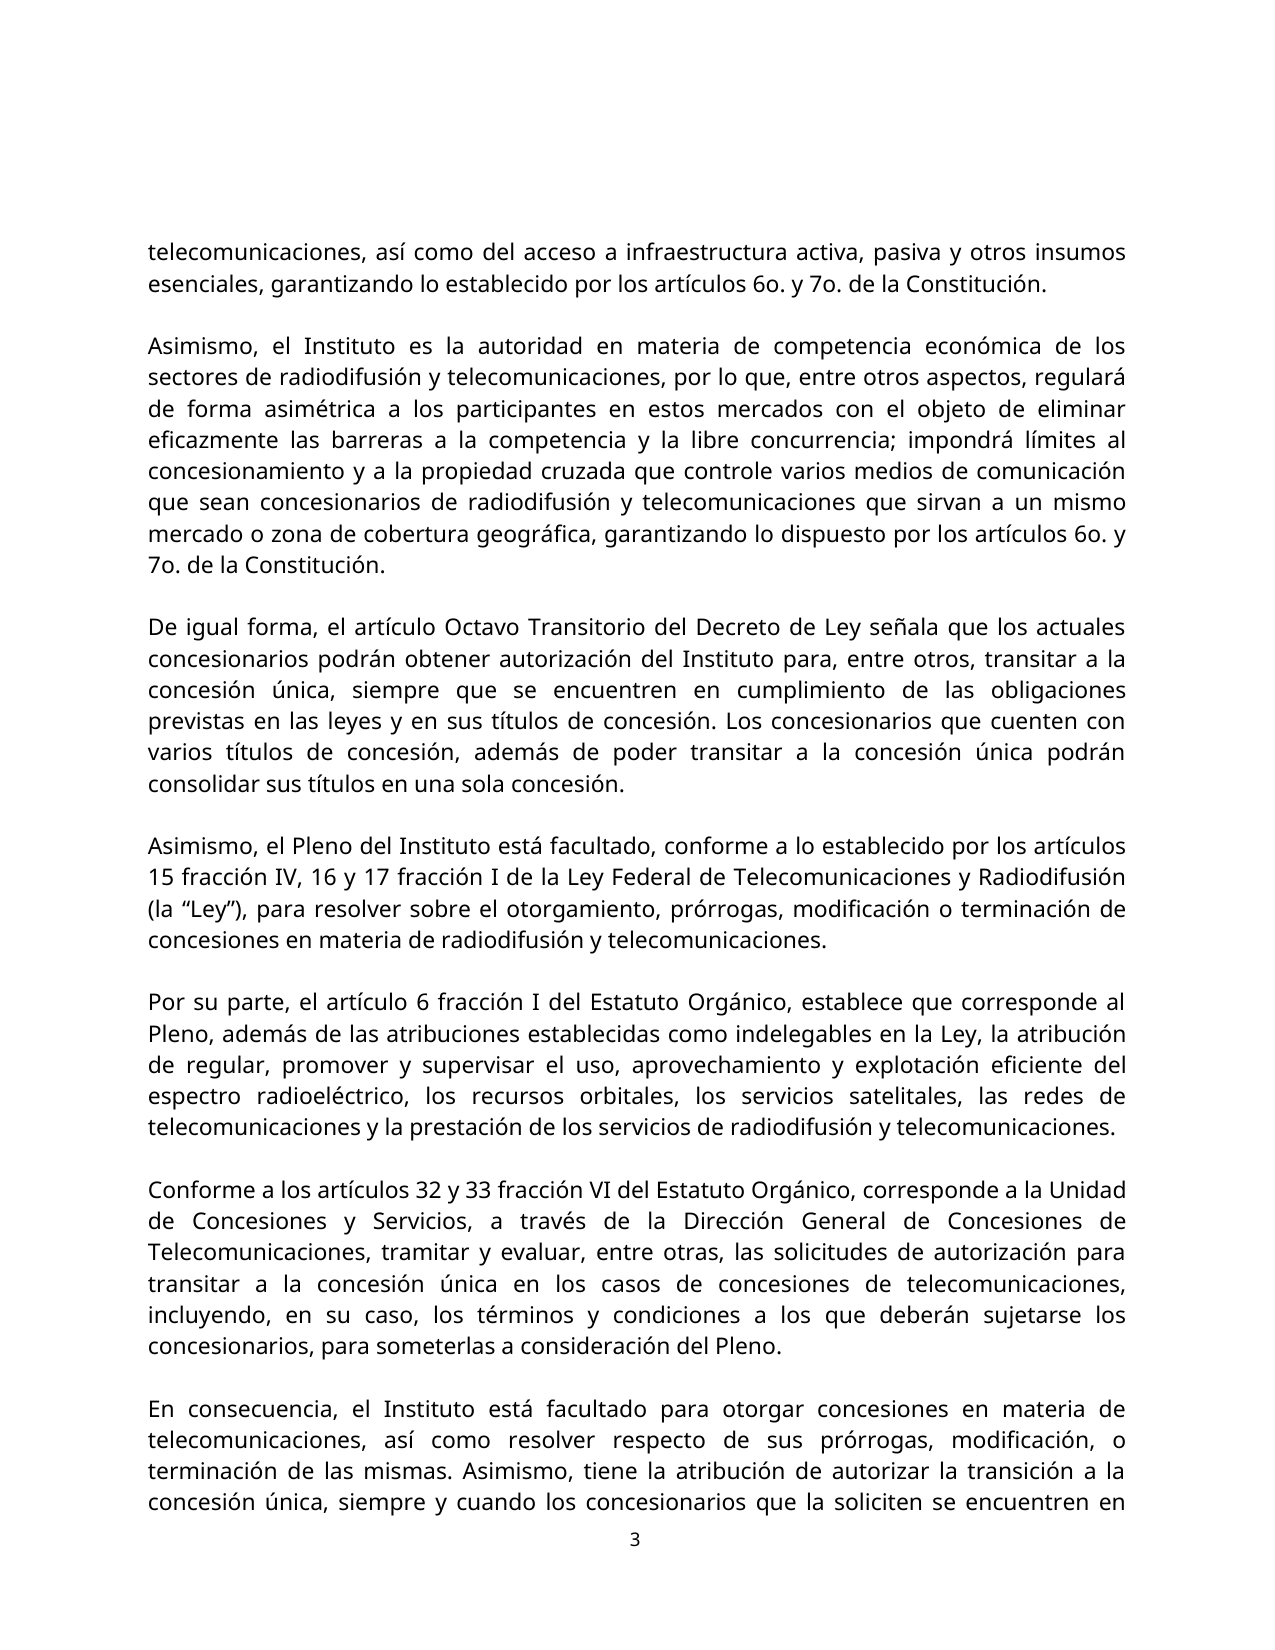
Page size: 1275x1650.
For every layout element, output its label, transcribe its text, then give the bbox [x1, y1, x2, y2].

text Asimismo, el Pleno del Instituto está facultado, conforme a lo establecido por los artículos 15 fracción IV, 16 y 17 fracción I de la Ley Federal de Telecomunicaciones y Radiodifusión (la “Ley”), para resolver sobre el otorgamiento, prórrogas, modificación o terminación de concesiones en materia de radiodifusión y telecomunicaciones. [148, 830, 1127, 955]
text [148, 1392, 1127, 1517]
text De igual forma, el artículo Octavo Transitorio del Decreto de Ley señala que los actuales concesionarios podrán obtener autorización del Instituto para, entre otros, transitar a la concesión única, siempre que se encuentren en cumplimiento de las obligaciones previstas en las leyes y en sus títulos de concesión. Los concesionarios que cuenten con varios títulos de concesión, además de poder transitar a la concesión única podrán consolidar sus títulos en una sola concesión. [148, 611, 1127, 799]
text Conforme a los artículos 32 y 33 fracción VI del Estatuto Orgánico, corresponde a la Unidad de Concesiones y Servicios, a través de la Dirección General de Concesiones de Telecomunicaciones, tramitar y evaluar, entre otras, las solicitudes de autorización para transitar a la concesión única en los casos de concesiones de telecomunicaciones, incluyendo, en su caso, los términos y condiciones a los que deberán sujetarse los concesionarios, para someterlas a consideración del Pleno. [148, 1174, 1127, 1361]
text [148, 236, 1127, 299]
text Asimismo, el Instituto es la autoridad en materia de competencia económica de los sectores de radiodifusión y telecomunicaciones, por lo que, entre otros aspectos, regulará de forma asimétrica a los participantes en estos mercados con el objeto de eliminar eficazmente las barreras a la competencia y la libre concurrencia; impondrá límites al concesionamiento y a la propiedad cruzada que controle varios medios de comunicación que sean concesionarios de radiodifusión y telecomunicaciones que sirvan a un mismo mercado o zona de cobertura geográfica, garantizando lo dispuesto por los artículos 6o. y 7o. de la Constitución. [148, 330, 1127, 580]
text Por su parte, el artículo 6 fracción I del Estatuto Orgánico, establece que corresponde al Pleno, además de las atribuciones establecidas como indelegables en la Ley, la atribución de regular, promover y supervisar el uso, aprovechamiento y explotación eficiente del espectro radioeléctrico, los recursos orbitales, los servicios satelitales, las redes de telecomunicaciones y la prestación de los servicios de radiodifusión y telecomunicaciones. [148, 986, 1127, 1142]
